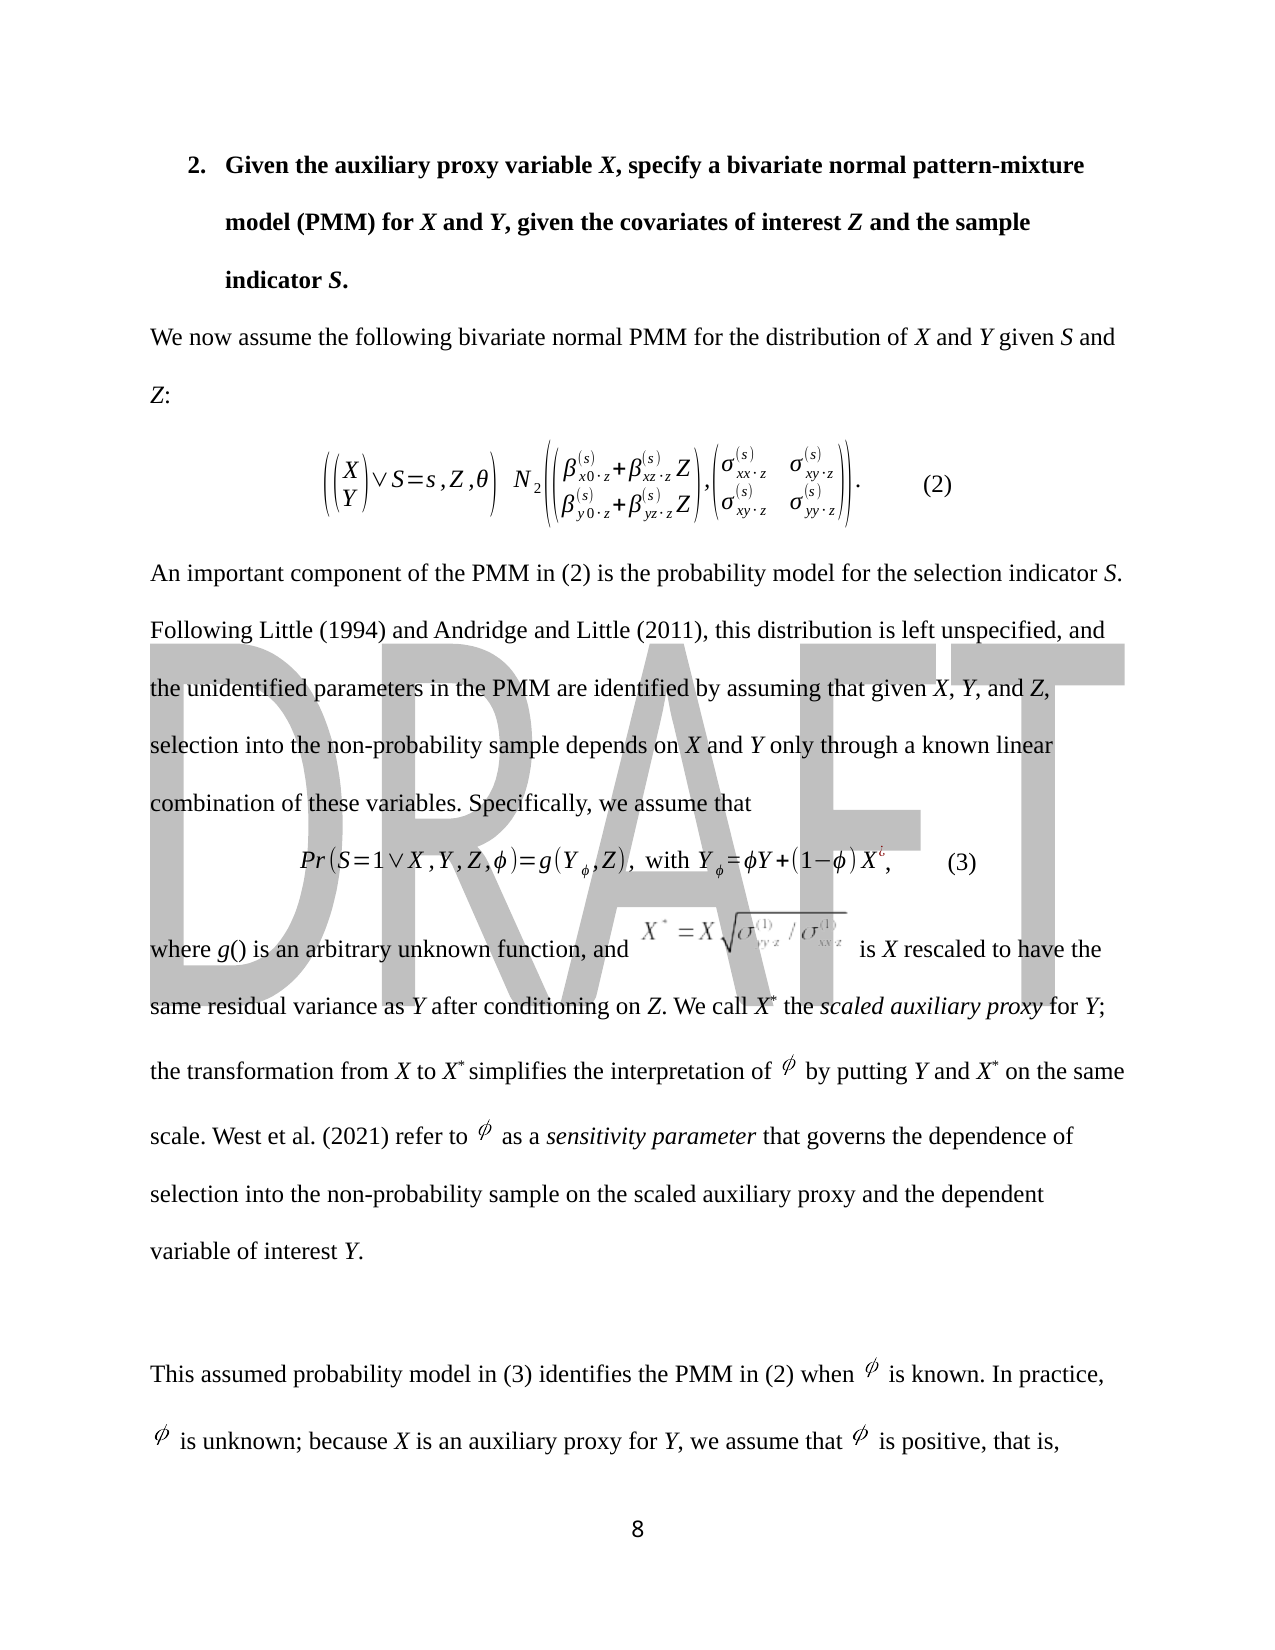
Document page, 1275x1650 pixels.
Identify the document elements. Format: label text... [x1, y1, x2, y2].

text , (3) [150, 846, 1125, 878]
text (2) [150, 437, 1125, 529]
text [150, 1351, 1125, 1455]
text where g() is an arbitrary unknown function, and is X rescaled to have the same residual variance as Y after conditioning on Z. We call X* the scaled auxiliary proxy for Y; the transformation from X to X* simplifies the interpretation of by putting Y and X* on the same scale. West et al. (2021) refer to as a sensitivity parameter that governs the dependence of selection into the non-probability sample on the scaled auxiliary proxy and the dependent variable of interest Y. [150, 907, 1125, 1265]
text An important component of the PMM in (2) is the probability model for the selection indicator S. Following Little (1994) and Andridge and Little (2011), this distribution is left unspecified, and the unidentified parameters in the PMM are identified by assuming that given X, Y, and Z, selection into the non-probability sample depends on X and Y only through a known linear combination of these variables. Specifically, we assume that [150, 558, 1125, 817]
list Given the auxiliary proxy variable X, specify a bivariate normal pattern-mixture model (PMM) for X and Y, given the covariates of interest Z and the sample indicator S. [187, 150, 1125, 294]
text We now assume the following bivariate normal PMM for the distribution of X and Y given S and Z: [150, 322, 1125, 409]
